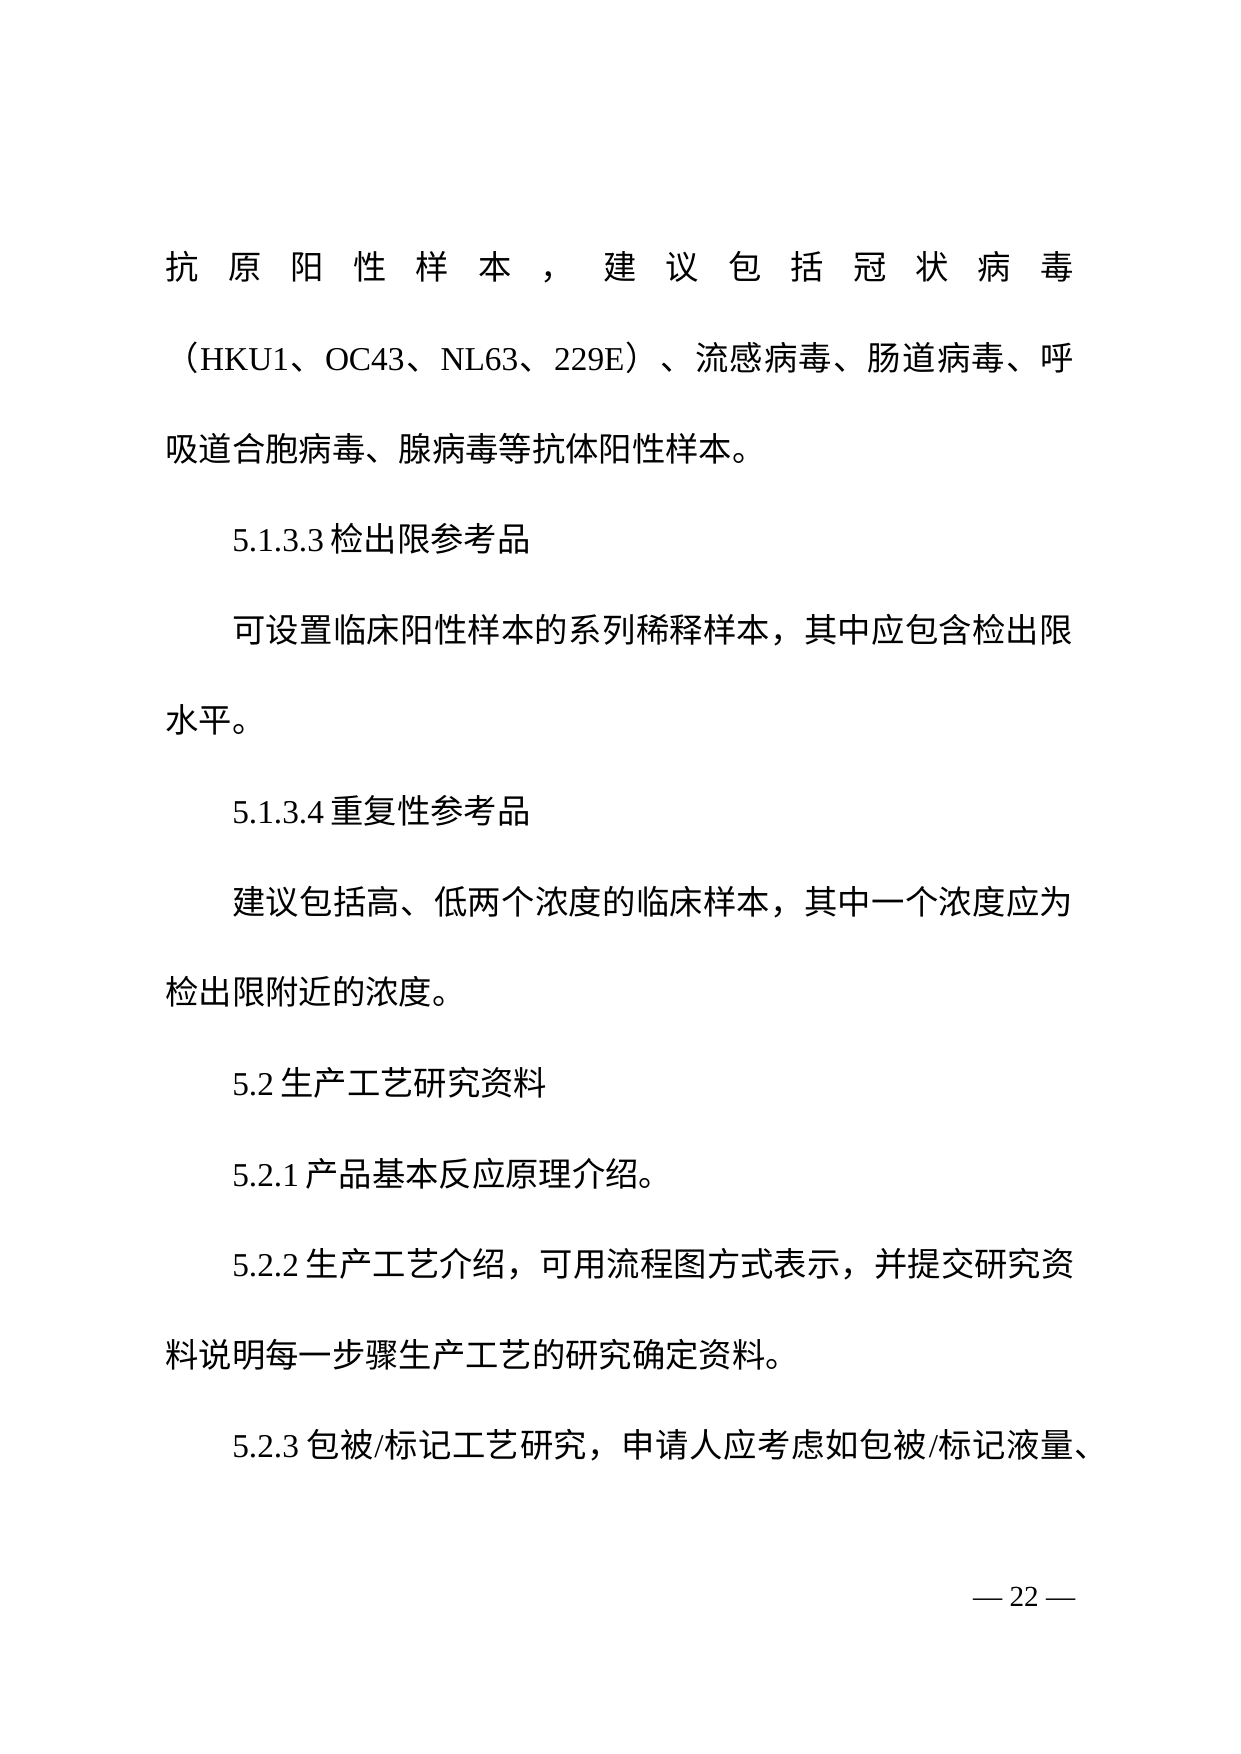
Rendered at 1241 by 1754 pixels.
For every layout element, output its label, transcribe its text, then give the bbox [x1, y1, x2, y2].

text 5.2.2生产工艺介绍，可用流程图方式表示，并提交研究资料说明每一步骤生产工艺的研究确定资料。 [165, 1217, 1075, 1398]
text 建议包括高、低两个浓度的临床样本，其中一个浓度应为检出限附近的浓度。 [165, 854, 1075, 1036]
text 5.2生产工艺研究资料 [165, 1036, 1075, 1126]
text 5.1.3.3检出限参考品 [165, 492, 1075, 582]
text 5.2.1产品基本反应原理介绍。 [165, 1126, 1075, 1217]
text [165, 1398, 1075, 1489]
text 5.1.3.4重复性参考品 [165, 764, 1075, 854]
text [165, 220, 1075, 492]
text 可设置临床阳性样本的系列稀释样本，其中应包含检出限水平。 [165, 582, 1075, 764]
